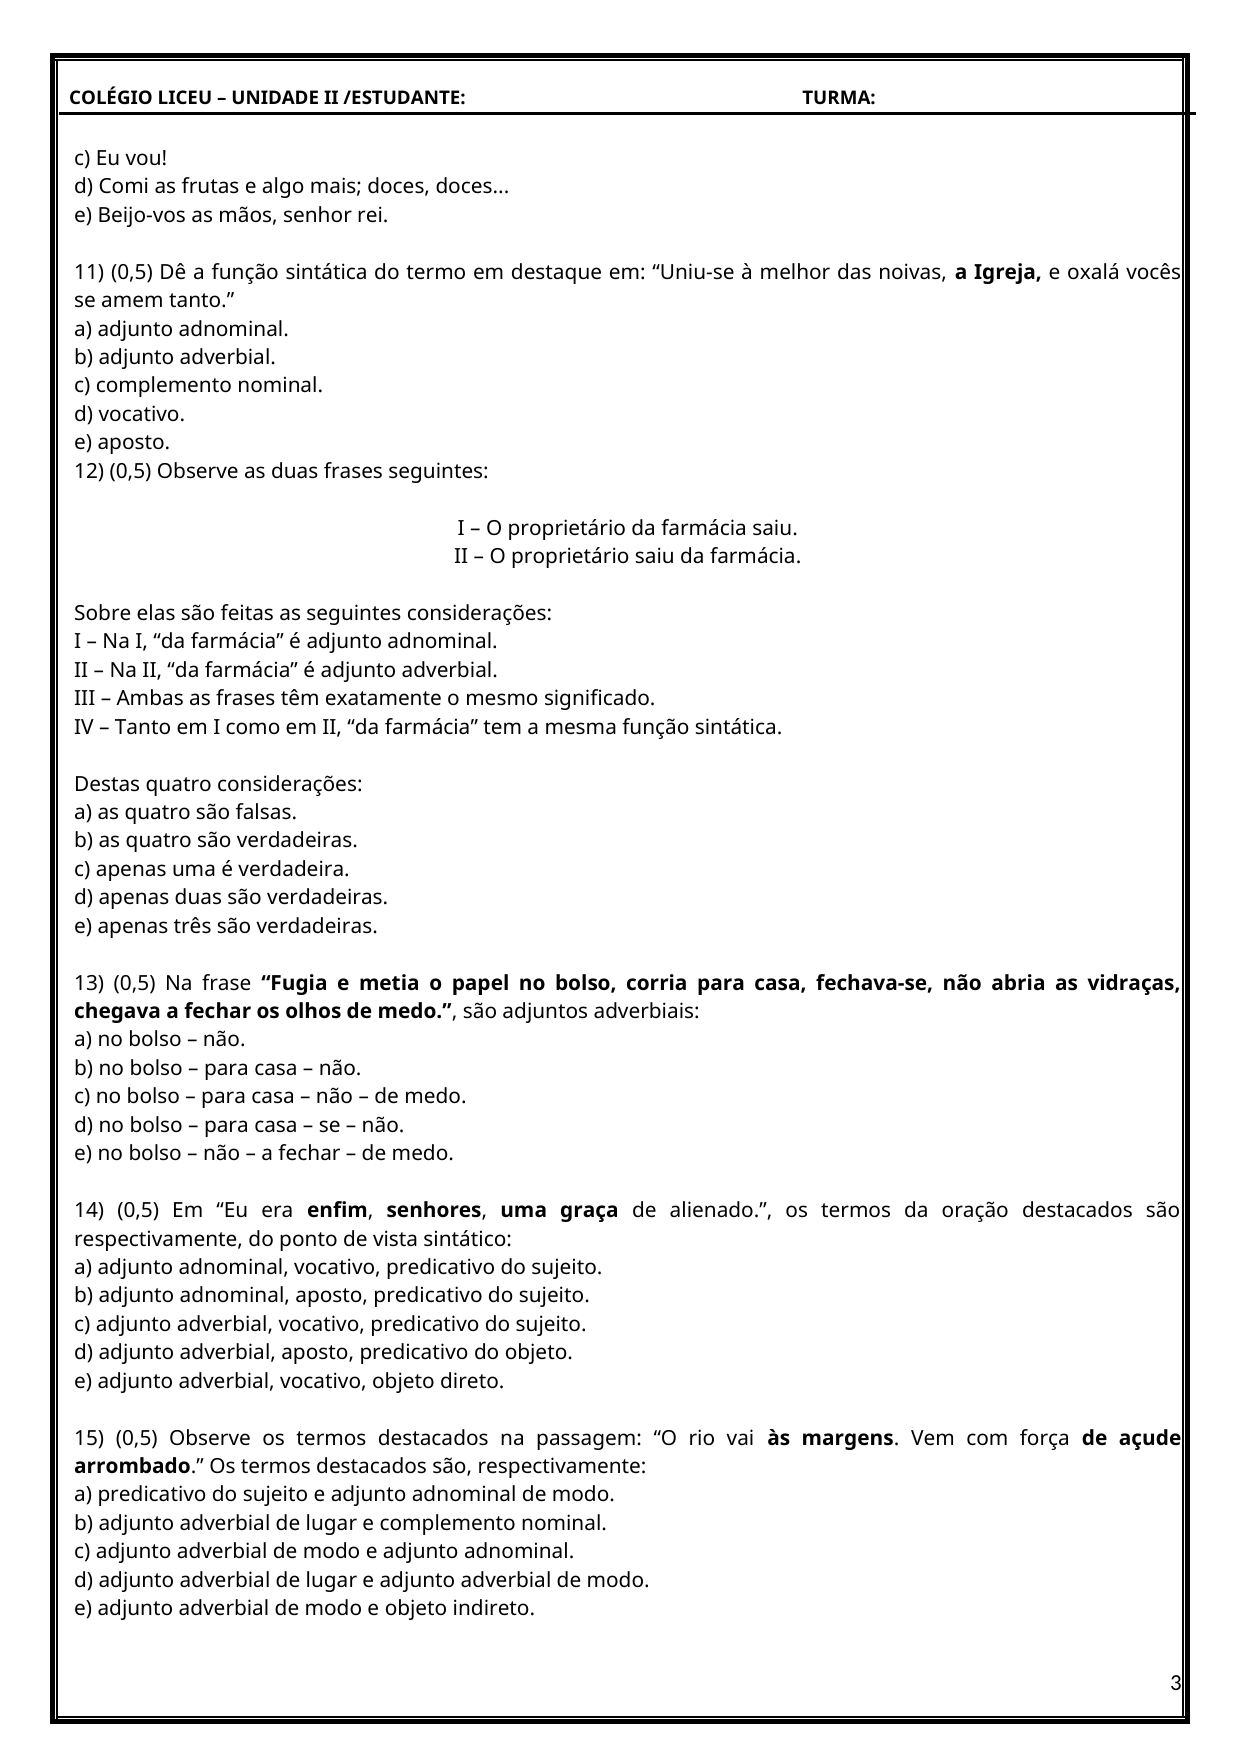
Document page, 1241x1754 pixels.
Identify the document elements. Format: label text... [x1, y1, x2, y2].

text c) adjunto adverbial, vocativo, predicativo do sujeito. [74, 1309, 1181, 1337]
text d) no bolso – para casa – se – não. [74, 1110, 1181, 1138]
text 11) (0,5) Dê a função sintática do termo em destaque em: “Uniu-se à melhor das noivas, a Igreja, e oxalá vocês se amem tanto.” [74, 257, 1181, 314]
text b) no bolso – para casa – não. [74, 1053, 1181, 1081]
text e) adjunto adverbial de modo e objeto indireto. [74, 1593, 1181, 1622]
text 15) (0,5) Observe os termos destacados na passagem: “O rio vai às margens. Vem com força de açude arrombado.” Os termos destacados são, respectivamente: [74, 1423, 1181, 1479]
text c) Eu vou! [74, 143, 1181, 171]
text d) Comi as frutas e algo mais; doces, doces... [74, 171, 1181, 200]
text b) as quatro são verdadeiras. [74, 826, 1181, 854]
text a) no bolso – não. [74, 1024, 1181, 1053]
text e) no bolso – não – a fechar – de medo. [74, 1138, 1181, 1167]
text 14) (0,5) Em “Eu era enfim, senhores, uma graça de alienado.”, os termos da oração destacados são respectivamente, do ponto de vista sintático: [74, 1195, 1181, 1252]
text b) adjunto adnominal, aposto, predicativo do sujeito. [74, 1281, 1181, 1309]
text c) no bolso – para casa – não – de medo. [74, 1081, 1181, 1110]
text c) complemento nominal. [74, 371, 1181, 399]
text IV – Tanto em I como em II, “da farmácia” tem a mesma função sintática. [74, 712, 1181, 740]
text c) adjunto adverbial de modo e adjunto adnominal. [74, 1536, 1181, 1565]
text a) predicativo do sujeito e adjunto adnominal de modo. [74, 1479, 1181, 1508]
text e) Beijo-vos as mãos, senhor rei. [74, 200, 1181, 228]
text d) apenas duas são verdadeiras. [74, 882, 1181, 911]
text d) adjunto adverbial, aposto, predicativo do objeto. [74, 1337, 1181, 1366]
text 12) (0,5) Observe as duas frases seguintes: [74, 456, 1181, 484]
text e) adjunto adverbial, vocativo, objeto direto. [74, 1366, 1181, 1394]
text c) apenas uma é verdadeira. [74, 854, 1181, 882]
text 13) (0,5) Na frase “Fugia e metia o papel no bolso, corria para casa, fechava-se, não abria as vidraças, chegava a fechar os olhos de medo.”, são adjuntos adverbiais: [74, 968, 1181, 1024]
text Destas quatro considerações: [74, 769, 1181, 797]
text II – Na II, “da farmácia” é adjunto adverbial. [74, 655, 1181, 683]
text a) as quatro são falsas. [74, 797, 1181, 826]
text b) adjunto adverbial de lugar e complemento nominal. [74, 1508, 1181, 1536]
text b) adjunto adverbial. [74, 342, 1181, 371]
text e) aposto. [74, 427, 1181, 456]
text d) vocativo. [74, 399, 1181, 427]
text Sobre elas são feitas as seguintes considerações: [74, 598, 1181, 626]
text I – O proprietário da farmácia saiu. [74, 513, 1181, 541]
text a) adjunto adnominal, vocativo, predicativo do sujeito. [74, 1252, 1181, 1281]
text e) apenas três são verdadeiras. [74, 911, 1181, 939]
text d) adjunto adverbial de lugar e adjunto adverbial de modo. [74, 1565, 1181, 1593]
text II – O proprietário saiu da farmácia. [74, 541, 1181, 569]
text III – Ambas as frases têm exatamente o mesmo significado. [74, 683, 1181, 712]
text I – Na I, “da farmácia” é adjunto adnominal. [74, 626, 1181, 655]
text a) adjunto adnominal. [74, 314, 1181, 342]
